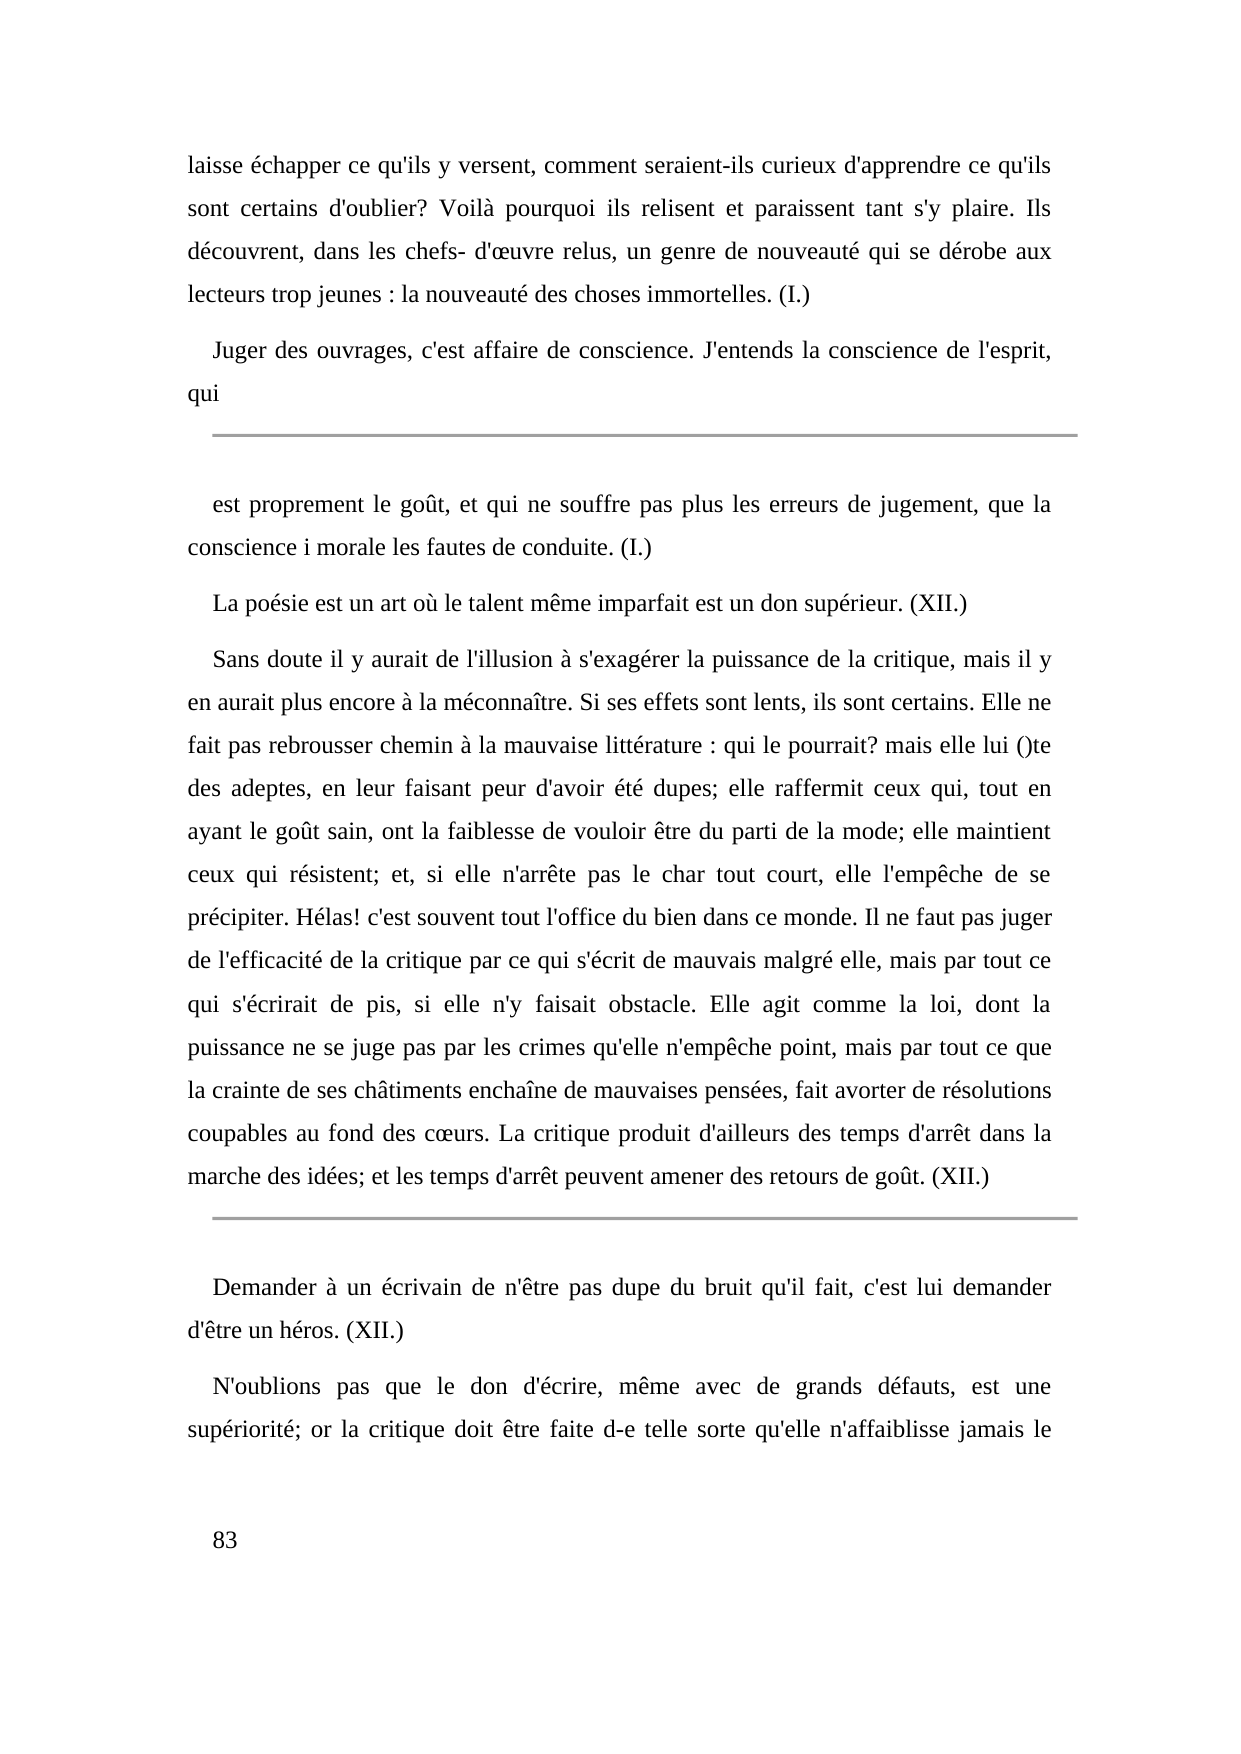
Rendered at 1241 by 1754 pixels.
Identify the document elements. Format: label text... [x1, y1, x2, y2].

text Sans doute il y aurait de l'illusion à s'exagérer la puissance de la critique, mais il y en aurait plus encore à la méconnaître. Si ses effets sont lents, ils sont certains. Elle ne fait pas rebrousser chemin à la mauvaise littérature : qui le pourrait? mais elle lui ()te des adeptes, en leur faisant peur d'avoir été dupes; elle raffermit ceux qui, tout en ayant le goût sain, ont la faiblesse de vouloir être du parti de la mode; elle maintient ceux qui résistent; et, si elle n'arrête pas le char tout court, elle l'empêche de se précipiter. Hélas! c'est souvent tout l'office du bien dans ce monde. Il ne faut pas juger de l'efficacité de la critique par ce qui s'écrit de mauvais malgré elle, mais par tout ce qui s'écrirait de pis, si elle n'y faisait obstacle. Elle agit comme la loi, dont la puissance ne se juge pas par les crimes qu'elle n'empêche point, mais par tout ce que la crainte de ses châtiments enchaîne de mauvaises pensées, fait avorter de résolutions coupables au fond des cœurs. La critique produit d'ailleurs des temps d'arrêt dans la marche des idées; et les temps d'arrêt peuvent amener des retours de goût. (XII.) [187, 644, 1053, 1190]
text Demander à un écrivain de n'être pas dupe du bruit qu'il fait, c'est lui demander d'être un héros. (XII.) [187, 1272, 1053, 1344]
text La poésie est un art où le talent même imparfait est un don supérieur. (XII.) [187, 588, 1053, 617]
text est proprement le goût, et qui ne souffre pas plus les erreurs de jugement, que la conscience i morale les fautes de conduite. (I.) [187, 489, 1053, 561]
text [187, 1371, 1053, 1443]
text Juger des ouvrages, c'est affaire de conscience. J'entends la conscience de l'esprit, qui [187, 335, 1053, 407]
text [187, 150, 1053, 308]
